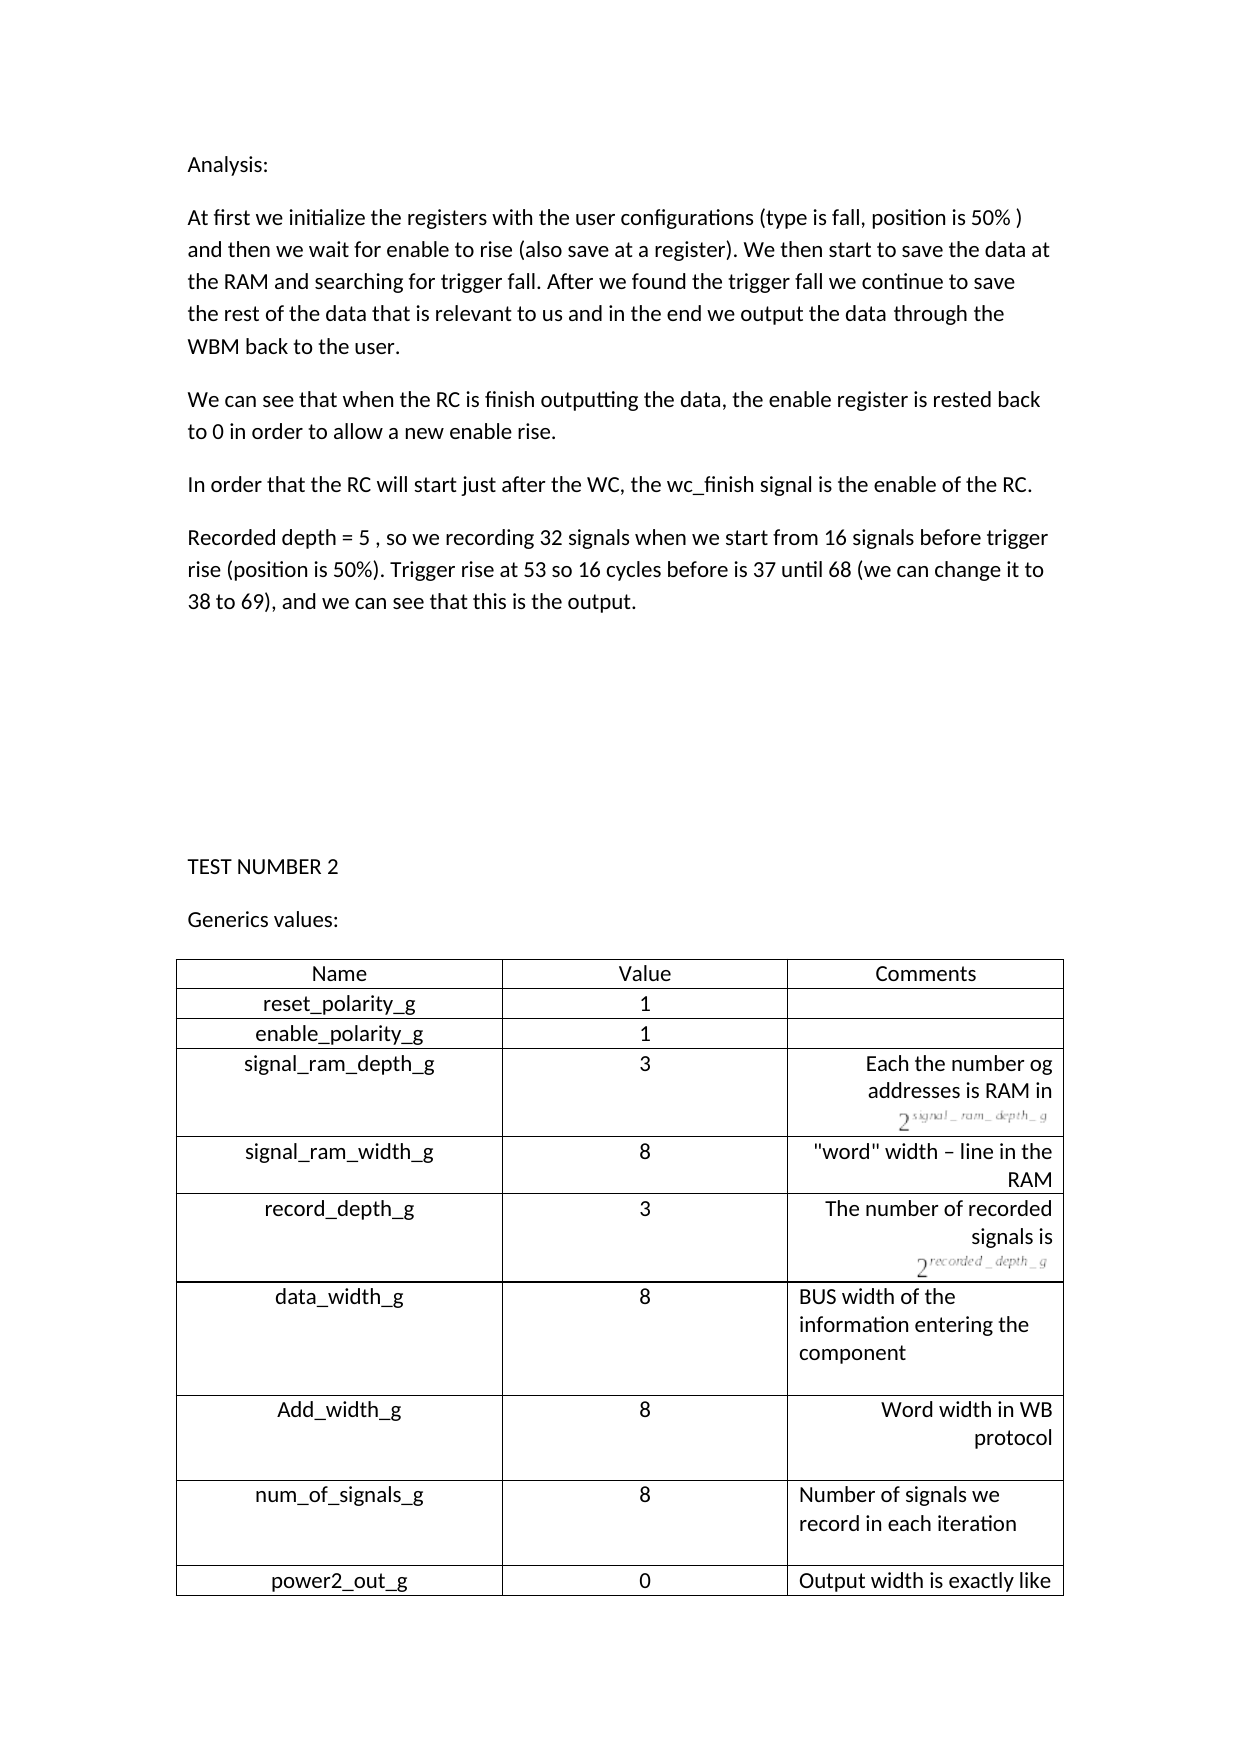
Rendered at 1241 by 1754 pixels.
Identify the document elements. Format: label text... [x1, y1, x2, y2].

table_cell signal_ram_depth_g [177, 1049, 502, 1136]
table_cell 3 [503, 1049, 787, 1136]
table_cell 1 [503, 989, 787, 1018]
table_cell BUS width of the information entering the component [788, 1283, 1063, 1394]
table_cell 8 [503, 1283, 787, 1394]
table_cell data_width_g [177, 1283, 502, 1394]
table_cell [788, 989, 1063, 1018]
table_cell Each the number og addresses is RAM in [788, 1049, 1063, 1136]
table_cell 8 [503, 1481, 787, 1565]
table_cell 0 [503, 1566, 787, 1595]
table_header Comments [788, 960, 1063, 988]
table_header Value [503, 960, 787, 988]
table_cell [788, 1019, 1063, 1048]
table_cell 8 [503, 1396, 787, 1479]
table_cell record_depth_g [177, 1194, 502, 1281]
table_cell 3 [503, 1194, 787, 1281]
table_cell Number of signals we record in each iteration [788, 1481, 1063, 1565]
table_cell "word" width – line in the RAM [788, 1137, 1063, 1193]
table_cell enable_polarity_g [177, 1019, 502, 1048]
table_cell 8 [503, 1137, 787, 1193]
table_cell reset_polarity_g [177, 989, 502, 1018]
table_cell Add_width_g [177, 1396, 502, 1479]
text In order that the RC will start just after the WC, the wc_finish signal is the enable of the RC. [187, 470, 1053, 498]
text Generics values: [187, 906, 1053, 933]
text Recorded depth = 5 , so we recording 32 signals when we start from 16 signals before trigger rise (position is 50%). Trigger rise at 53 so 16 cycles before is 37 until 68 (we can change it to 38 to 69), and we can see that this is the output. [187, 523, 1053, 615]
text At first we initialize the registers with the user configurations (type is fall, position is 50% ) and then we wait for enable to rise (also save at a register). We then start to save the data at the RAM and searching for trigger fall. After we found the trigger fall we continue to save the rest of the data that is relevant to us and in the end we output the data through the WBM back to the user. [187, 203, 1053, 360]
table_header Name [177, 960, 502, 988]
table_cell num_of_signals_g [177, 1481, 502, 1565]
text Analysis: [187, 150, 1053, 178]
table_cell power2_out_g [177, 1566, 502, 1595]
text TEST NUMBER 2 [187, 852, 1053, 881]
table_cell 1 [503, 1019, 787, 1048]
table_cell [788, 1566, 1063, 1595]
table_cell Word width in WB protocol [788, 1396, 1063, 1479]
table_cell The number of recorded signals is [788, 1194, 1063, 1281]
text We can see that when the RC is finish outputting the data, the enable register is rested back to 0 in order to allow a new enable rise. [187, 385, 1053, 445]
table_cell signal_ram_width_g [177, 1137, 502, 1193]
